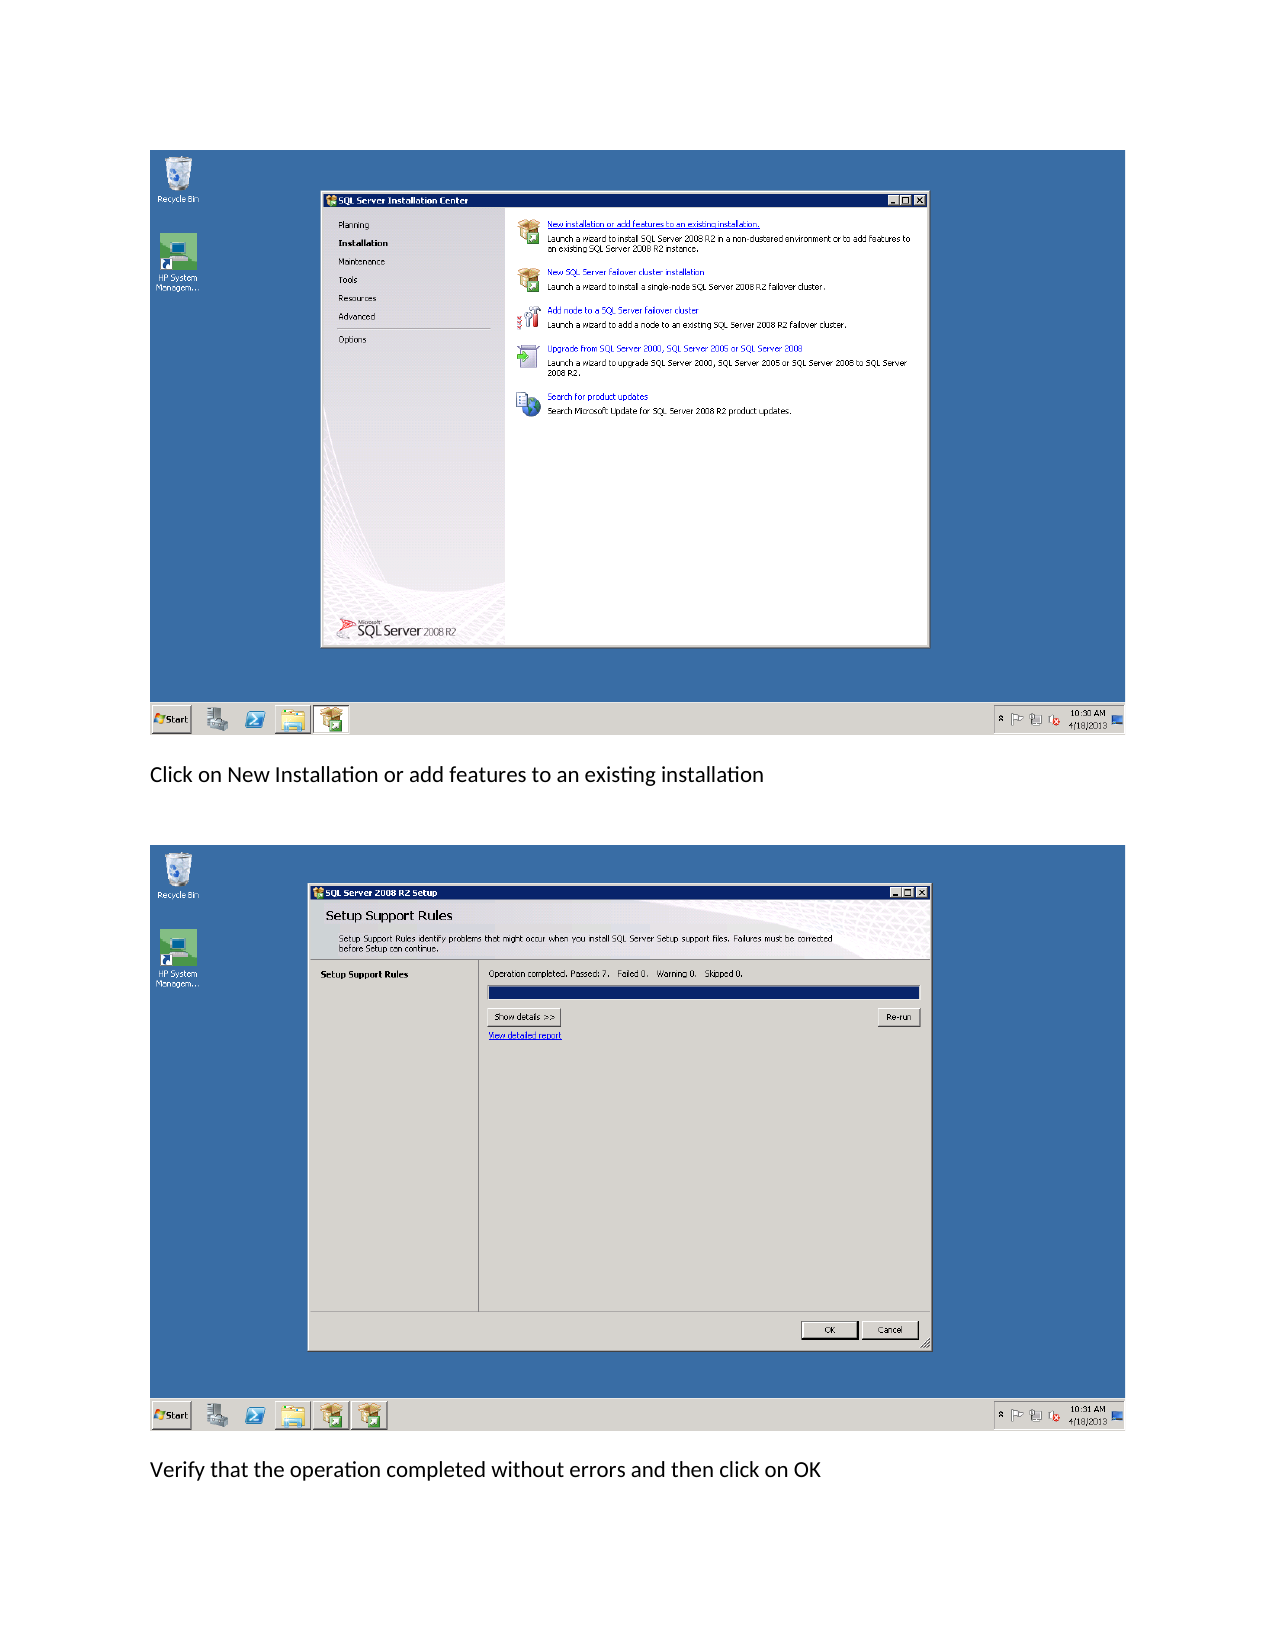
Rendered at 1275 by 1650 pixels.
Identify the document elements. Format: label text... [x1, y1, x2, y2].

text Click on New Installation or add features to an existing installation [150, 760, 1125, 788]
picture [150, 845, 1125, 1431]
picture [150, 150, 1125, 735]
text Verify that the operation completed without errors and then click on OK [150, 1455, 1125, 1483]
